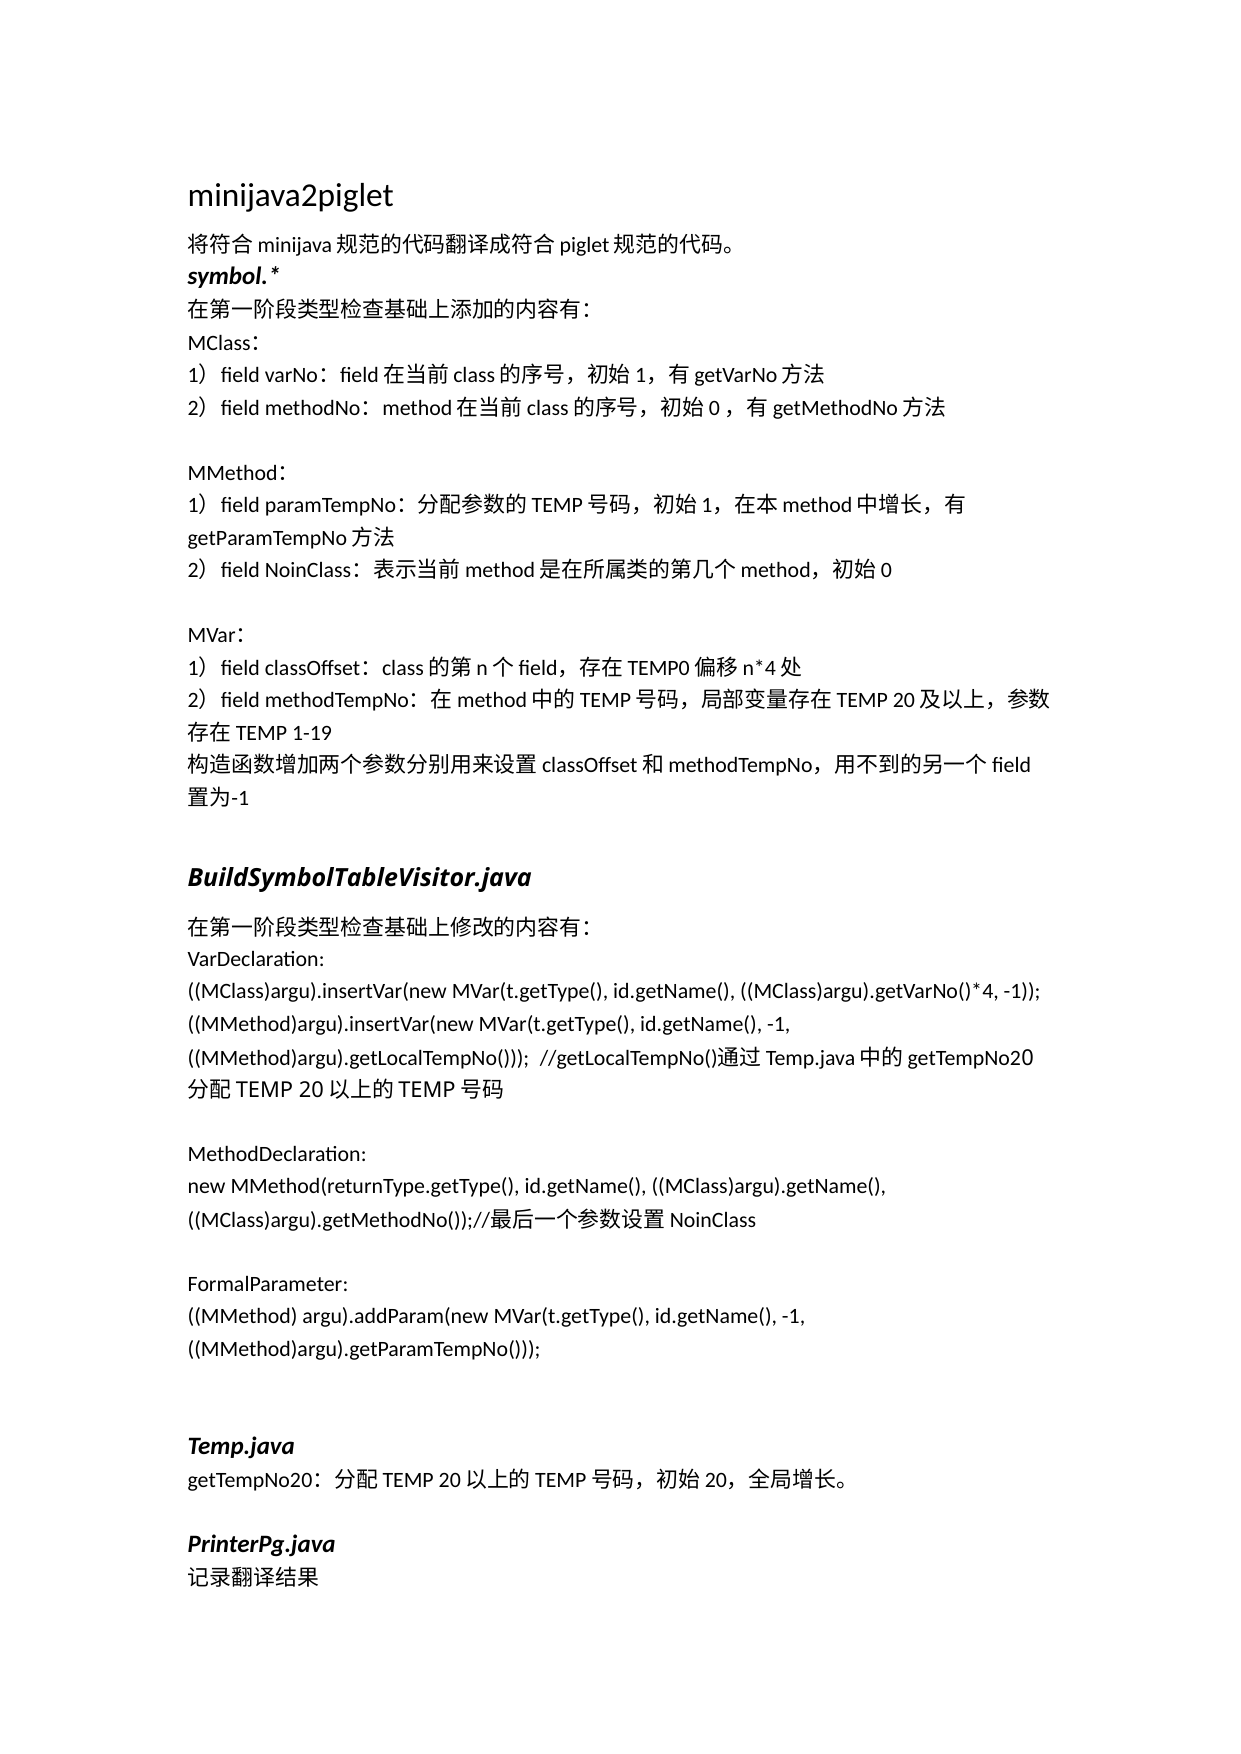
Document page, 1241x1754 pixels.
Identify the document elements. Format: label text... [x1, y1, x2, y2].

text MClass： [187, 324, 1053, 357]
text 将符合minijava规范的代码翻译成符合piglet规范的代码。 [187, 227, 1053, 259]
text 2）field methodTempNo：在method中的TEMP号码，局部变量存在TEMP 20及以上，参数存在TEMP 1-19 [187, 682, 1053, 747]
list field methodNo：method在当前class的序号，初始0 ，有getMethodNo方法 [187, 389, 1053, 422]
text VarDeclaration: [187, 942, 1053, 974]
text ((MClass)argu).insertVar(new MVar(t.getType(), id.getName(), ((MClass)argu).getVarNo()*4, -1)); [187, 974, 1053, 1007]
text 1）field paramTempNo：分配参数的TEMP号码，初始1，在本method中增长，有getParamTempNo方法 [187, 487, 1053, 552]
text 2）field NoinClass：表示当前method是在所属类的第几个method，初始0 [187, 552, 1053, 584]
text Temp.java [187, 1429, 1053, 1462]
text MMethod： [187, 454, 1053, 487]
text 在第一阶段类型检查基础上添加的内容有： [187, 292, 1053, 324]
text new MMethod(returnType.getType(), id.getName(), ((MClass)argu).getName(), ((MClass)argu).getMethodNo());//最后一个参数设置NoinClass [187, 1169, 1053, 1234]
text BuildSymbolTableVisitor.java [187, 844, 1053, 909]
text MVar： [187, 617, 1053, 649]
text ((MMethod) argu).addParam(new MVar(t.getType(), id.getName(), -1, ((MMethod)argu).getParamTempNo())); [187, 1299, 1053, 1364]
text getTempNo20：分配TEMP 20以上的TEMP号码，初始20，全局增长。 [187, 1462, 1053, 1494]
text MethodDeclaration: [187, 1137, 1053, 1169]
text PrinterPg.java [187, 1527, 1053, 1559]
text symbol.* [187, 259, 1053, 292]
text 1）field classOffset：class的第n个field，存在TEMP0偏移n*4处 [187, 649, 1053, 682]
text 记录翻译结果 [187, 1559, 1053, 1592]
text ((MMethod)argu).insertVar(new MVar(t.getType(), id.getName(), -1, ((MMethod)argu).getLocalTempNo())); //getLocalTempNo()通过Temp.java中的getTempNo20分配TEMP 20以上的TEMP号码 [187, 1007, 1053, 1104]
list field varNo：field在当前class的序号，初始1，有getVarNo方法 [187, 357, 1053, 389]
text FormalParameter: [187, 1267, 1053, 1299]
text 在第一阶段类型检查基础上修改的内容有： [187, 909, 1053, 942]
text minijava2piglet [187, 162, 1053, 227]
text 构造函数增加两个参数分别用来设置classOffset和methodTempNo，用不到的另一个field置为-1 [187, 747, 1053, 812]
